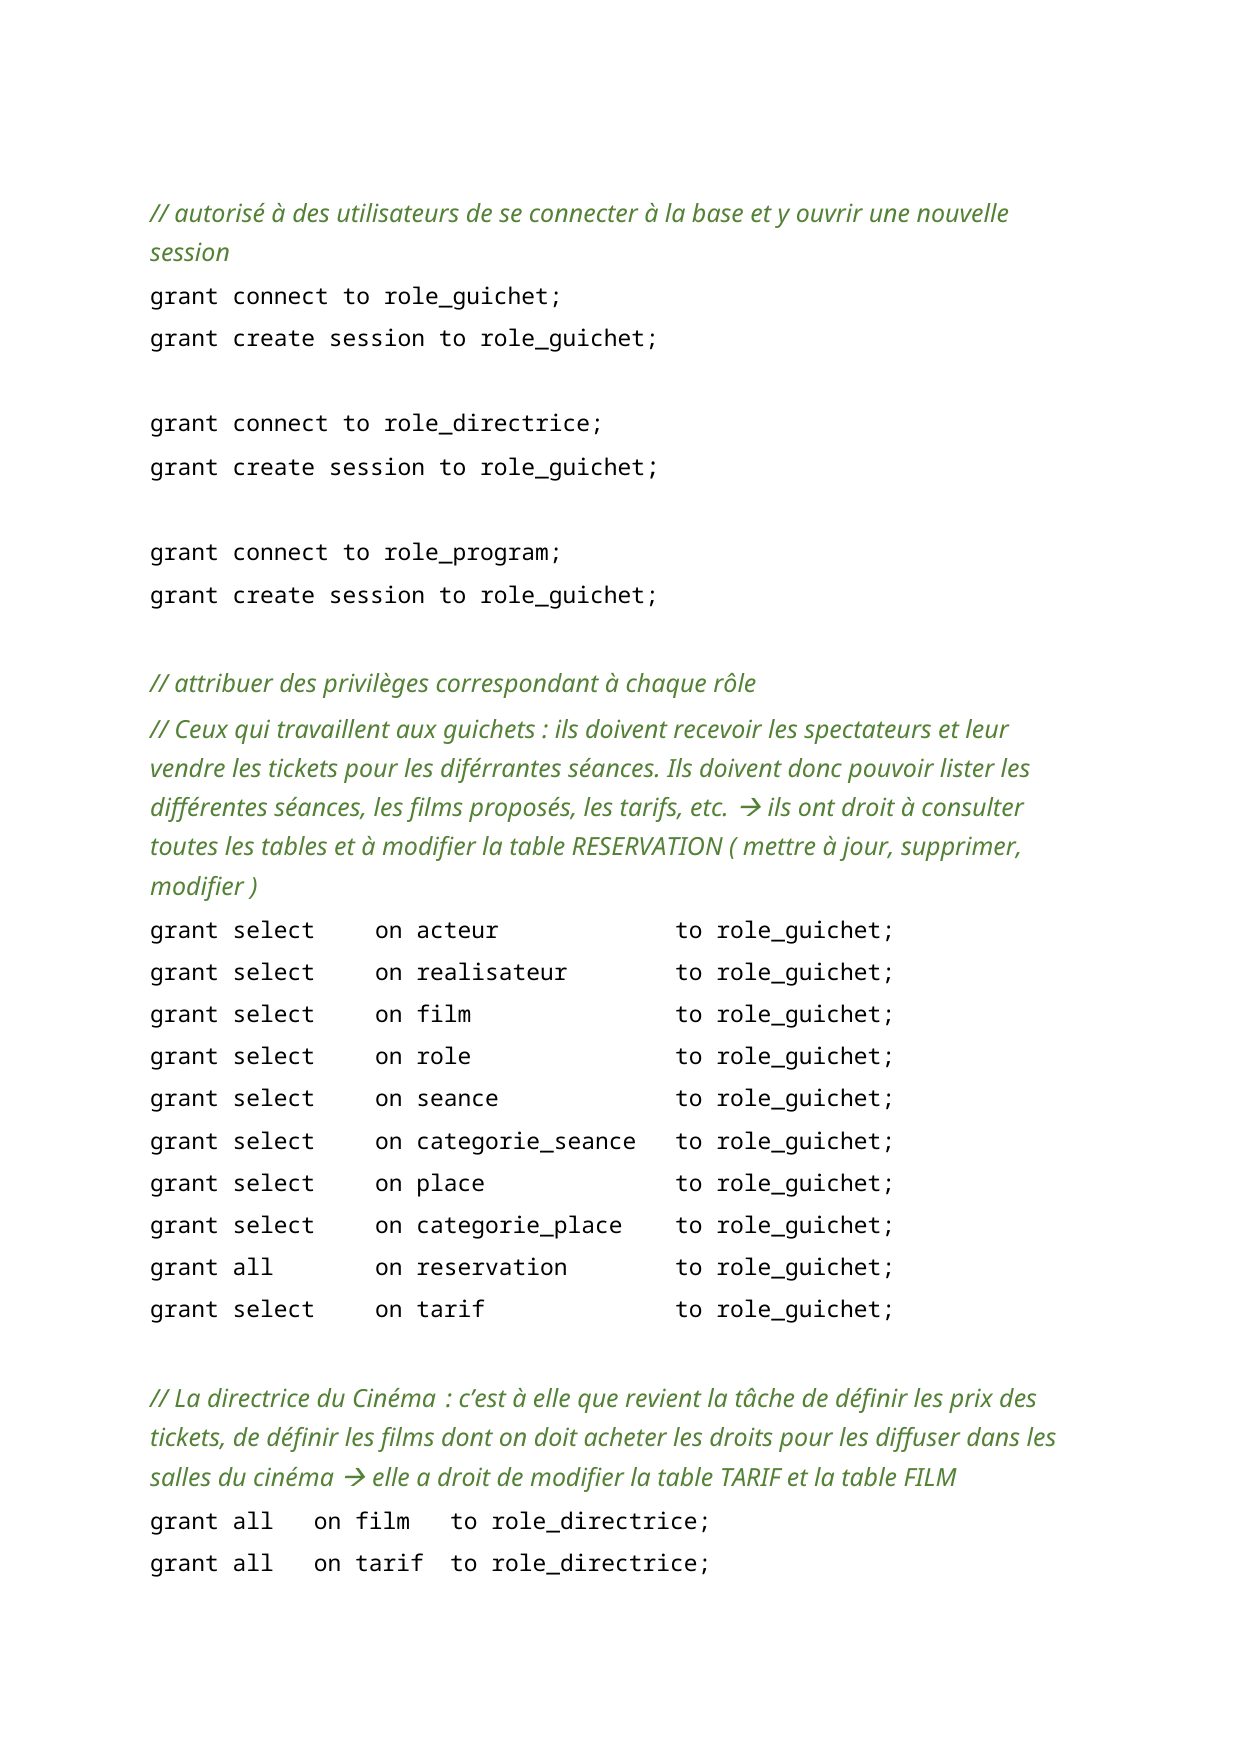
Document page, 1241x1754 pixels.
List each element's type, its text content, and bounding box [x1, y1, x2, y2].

text grant create session to role_guichet; [150, 578, 1090, 610]
text grant select on categorie_seance to role_guichet; [150, 1124, 1090, 1156]
text grant all on tarif to role_directrice; [150, 1547, 1090, 1578]
text grant connect to role_program; [150, 536, 1090, 568]
text grant select on film to role_guichet; [150, 998, 1090, 1029]
text grant select on role to role_guichet; [150, 1040, 1090, 1071]
text grant all on reservation to role_guichet; [150, 1251, 1090, 1282]
text grant create session to role_guichet; [150, 449, 1090, 483]
text grant connect to role_directrice; [150, 407, 1090, 438]
text grant select on realisateur to role_guichet; [150, 956, 1090, 987]
text // Ceux qui travaillent aux guichets : ils doivent recevoir les spectateurs et leur vendre les tickets pour les diférrantes séances. Ils doivent donc pouvoir lister les différentes séances, les films proposés, les tarifs, etc. ils ont droit à consulter toutes les tables et à modifier la table RESERVATION ( mettre à jour, supprimer, modifier ) [150, 712, 1090, 902]
text // autorisé à des utilisateurs de se connecter à la base et y ouvrir une nouvelle session [150, 195, 1090, 269]
text grant select on acteur to role_guichet; [150, 914, 1090, 945]
text // La directrice du Cinéma : c’est à elle que revient la tâche de définir les prix des tickets, de définir les films dont on doit acheter les droits pour les diffuser dans les salles du cinéma elle a droit de modifier la table TARIF et la table FILM [150, 1381, 1090, 1493]
text grant create session to role_guichet; [150, 322, 1090, 353]
text grant select on place to role_guichet; [150, 1167, 1090, 1198]
text grant connect to role_guichet; [150, 280, 1090, 311]
text // attribuer des privilèges correspondant à chaque rôle [150, 666, 1090, 700]
text grant select on categorie_place to role_guichet; [150, 1209, 1090, 1240]
text grant all on film to role_directrice; [150, 1505, 1090, 1536]
text grant select on seance to role_guichet; [150, 1082, 1090, 1114]
text grant select on tarif to role_guichet; [150, 1293, 1090, 1324]
